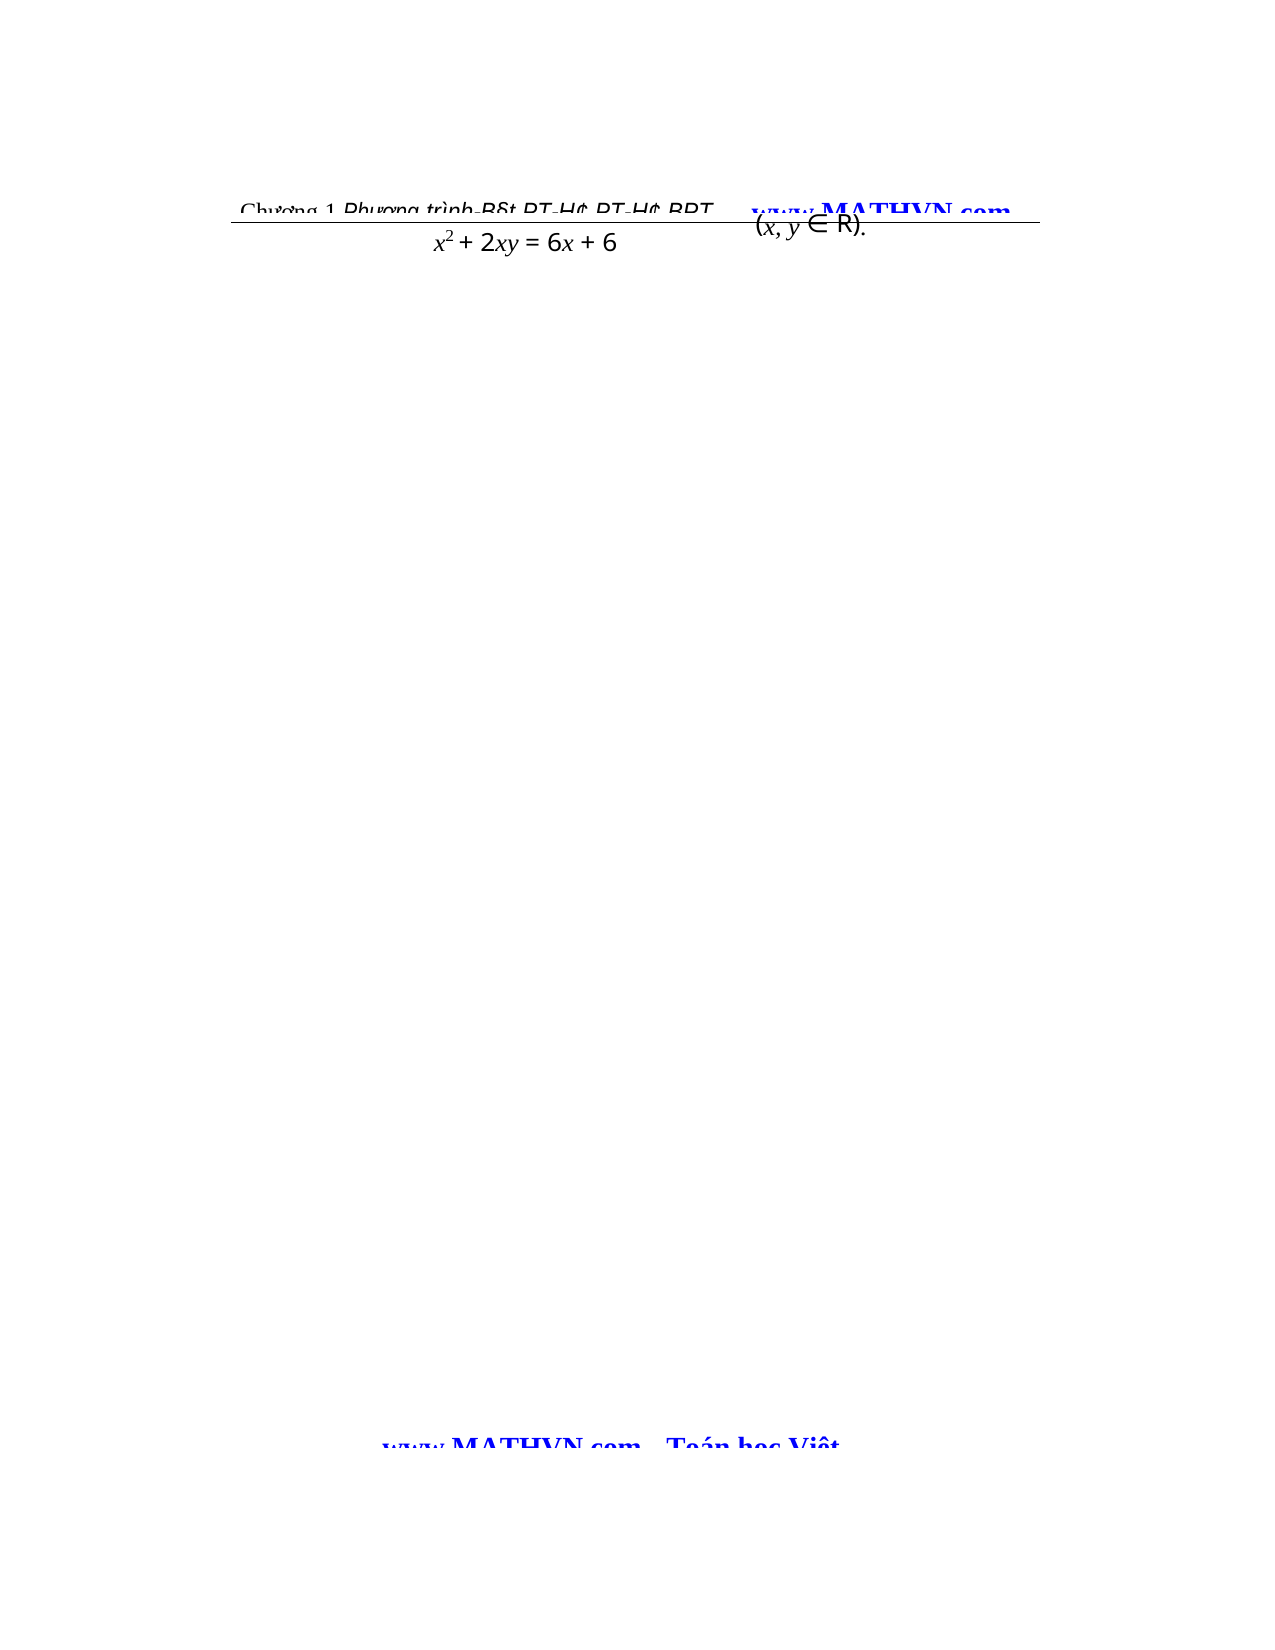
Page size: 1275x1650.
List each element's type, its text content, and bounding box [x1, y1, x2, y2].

text x2 + 2xy = 6x + 6 (x, y ∈ R). [204, 221, 1096, 259]
